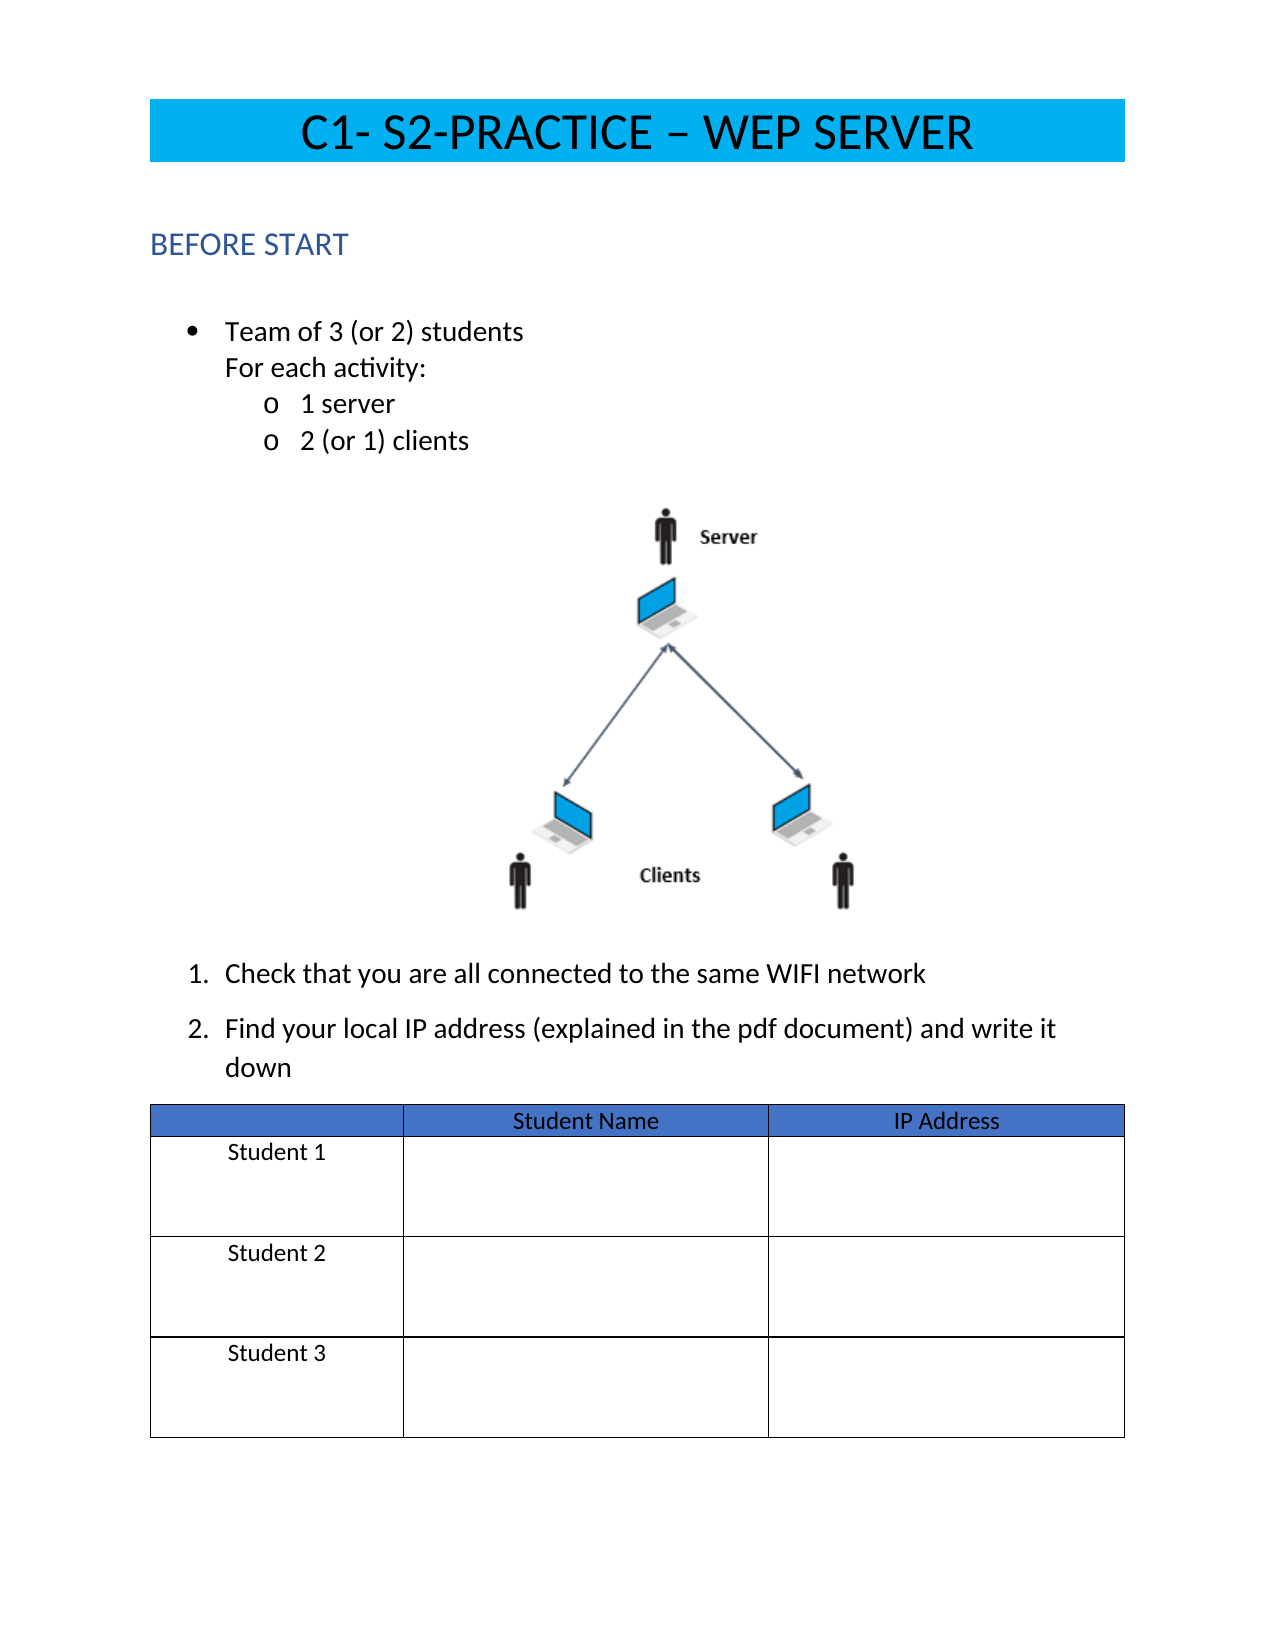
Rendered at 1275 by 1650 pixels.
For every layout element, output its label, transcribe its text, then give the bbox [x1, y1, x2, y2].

table_cell [404, 1137, 768, 1236]
table_header [151, 1105, 403, 1136]
table_cell [769, 1338, 1124, 1437]
table_cell [404, 1338, 768, 1437]
table_cell Student 3 [151, 1338, 403, 1437]
table_cell [769, 1237, 1124, 1336]
subtitle BEFORE START [150, 223, 1125, 263]
table_cell [769, 1137, 1124, 1236]
list 2 (or 1) clients [262, 422, 1125, 459]
list 1 server [262, 385, 1125, 422]
list Check that you are all connected to the same WIFI network [187, 955, 1125, 991]
table_header Student Name [404, 1105, 768, 1136]
list Team of 3 (or 2) students For each activity: [187, 313, 1125, 385]
subtitle C1- S2-PRACTICE – WEP SERVER [150, 99, 1125, 162]
table_header IP Address [769, 1105, 1124, 1136]
table_cell Student 2 [151, 1237, 403, 1336]
picture [481, 494, 869, 937]
table_cell [404, 1237, 768, 1336]
list Find your local IP address (explained in the pdf document) and write it down [187, 1010, 1125, 1084]
table_cell Student 1 [151, 1137, 403, 1236]
